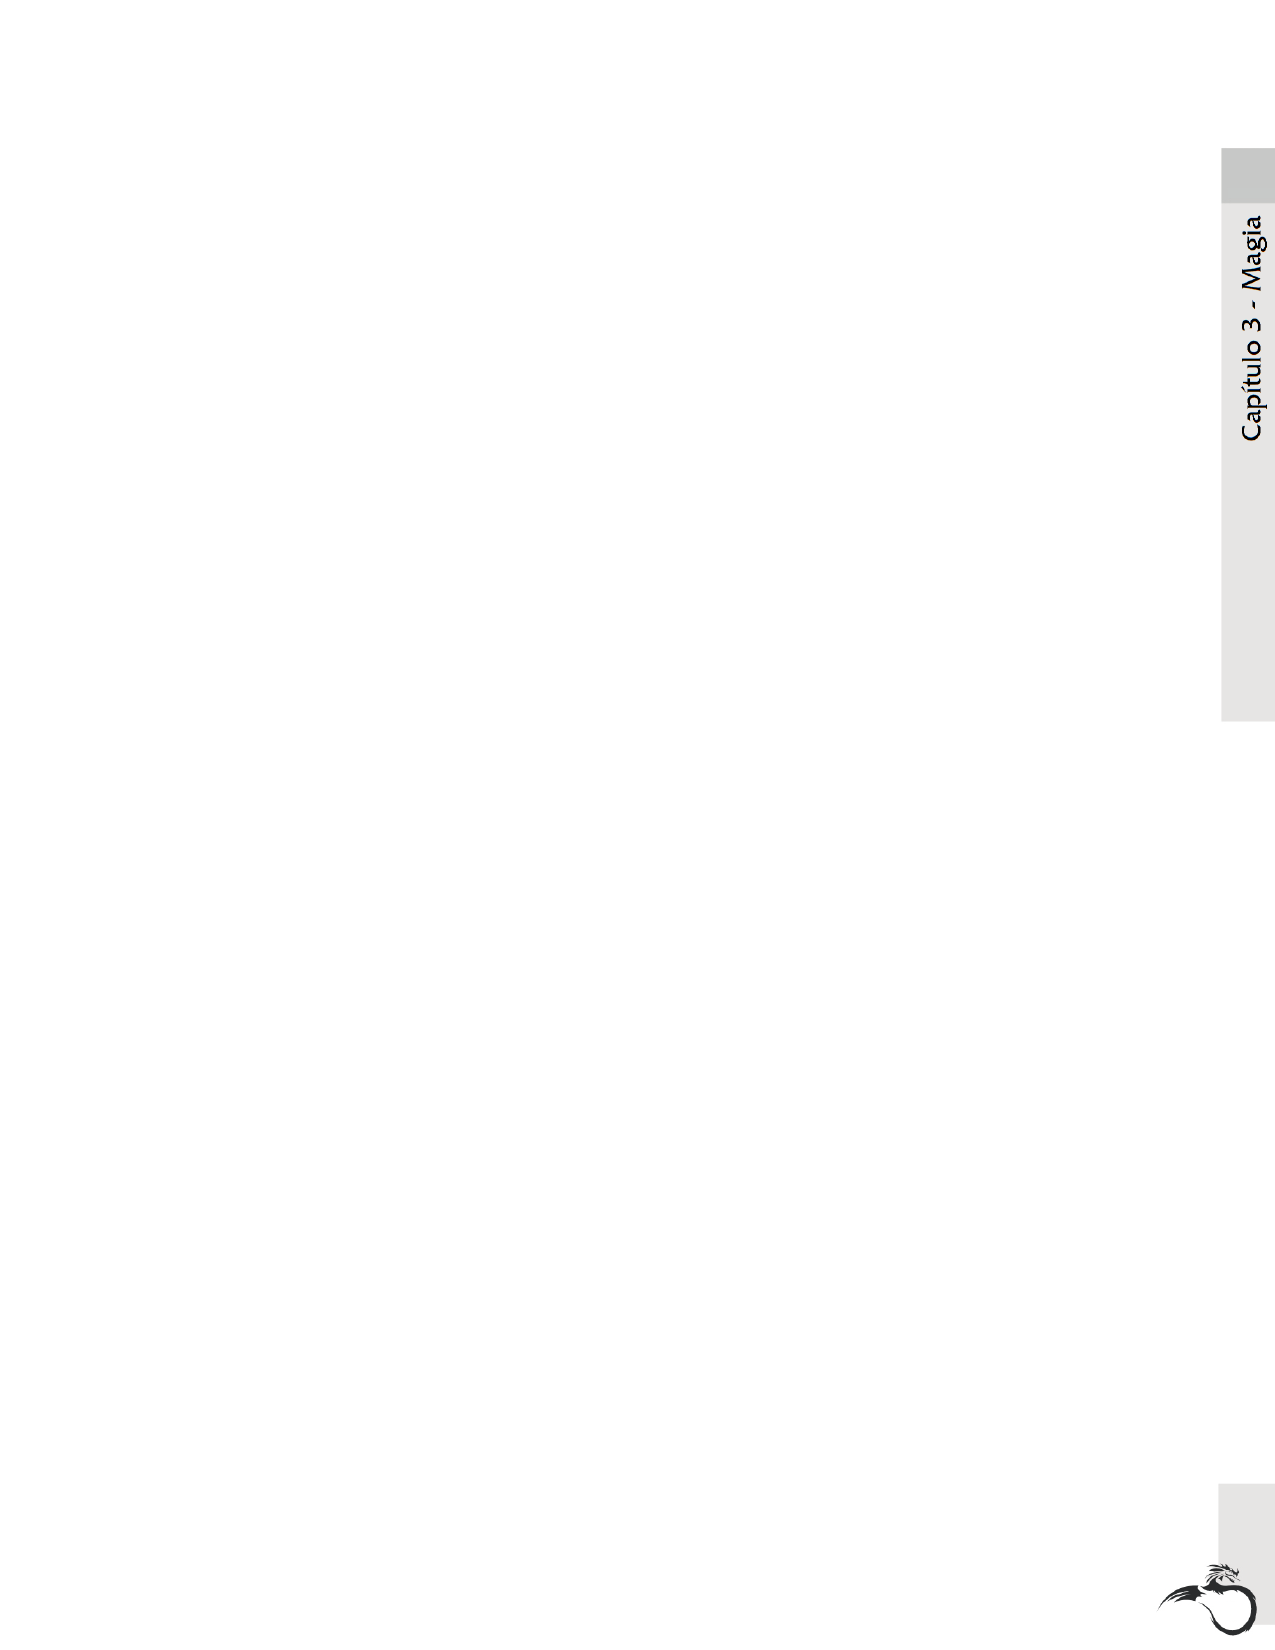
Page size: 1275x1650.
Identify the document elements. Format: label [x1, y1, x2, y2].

picture [1149, 1476, 1275, 1641]
picture [1219, 145, 1275, 724]
